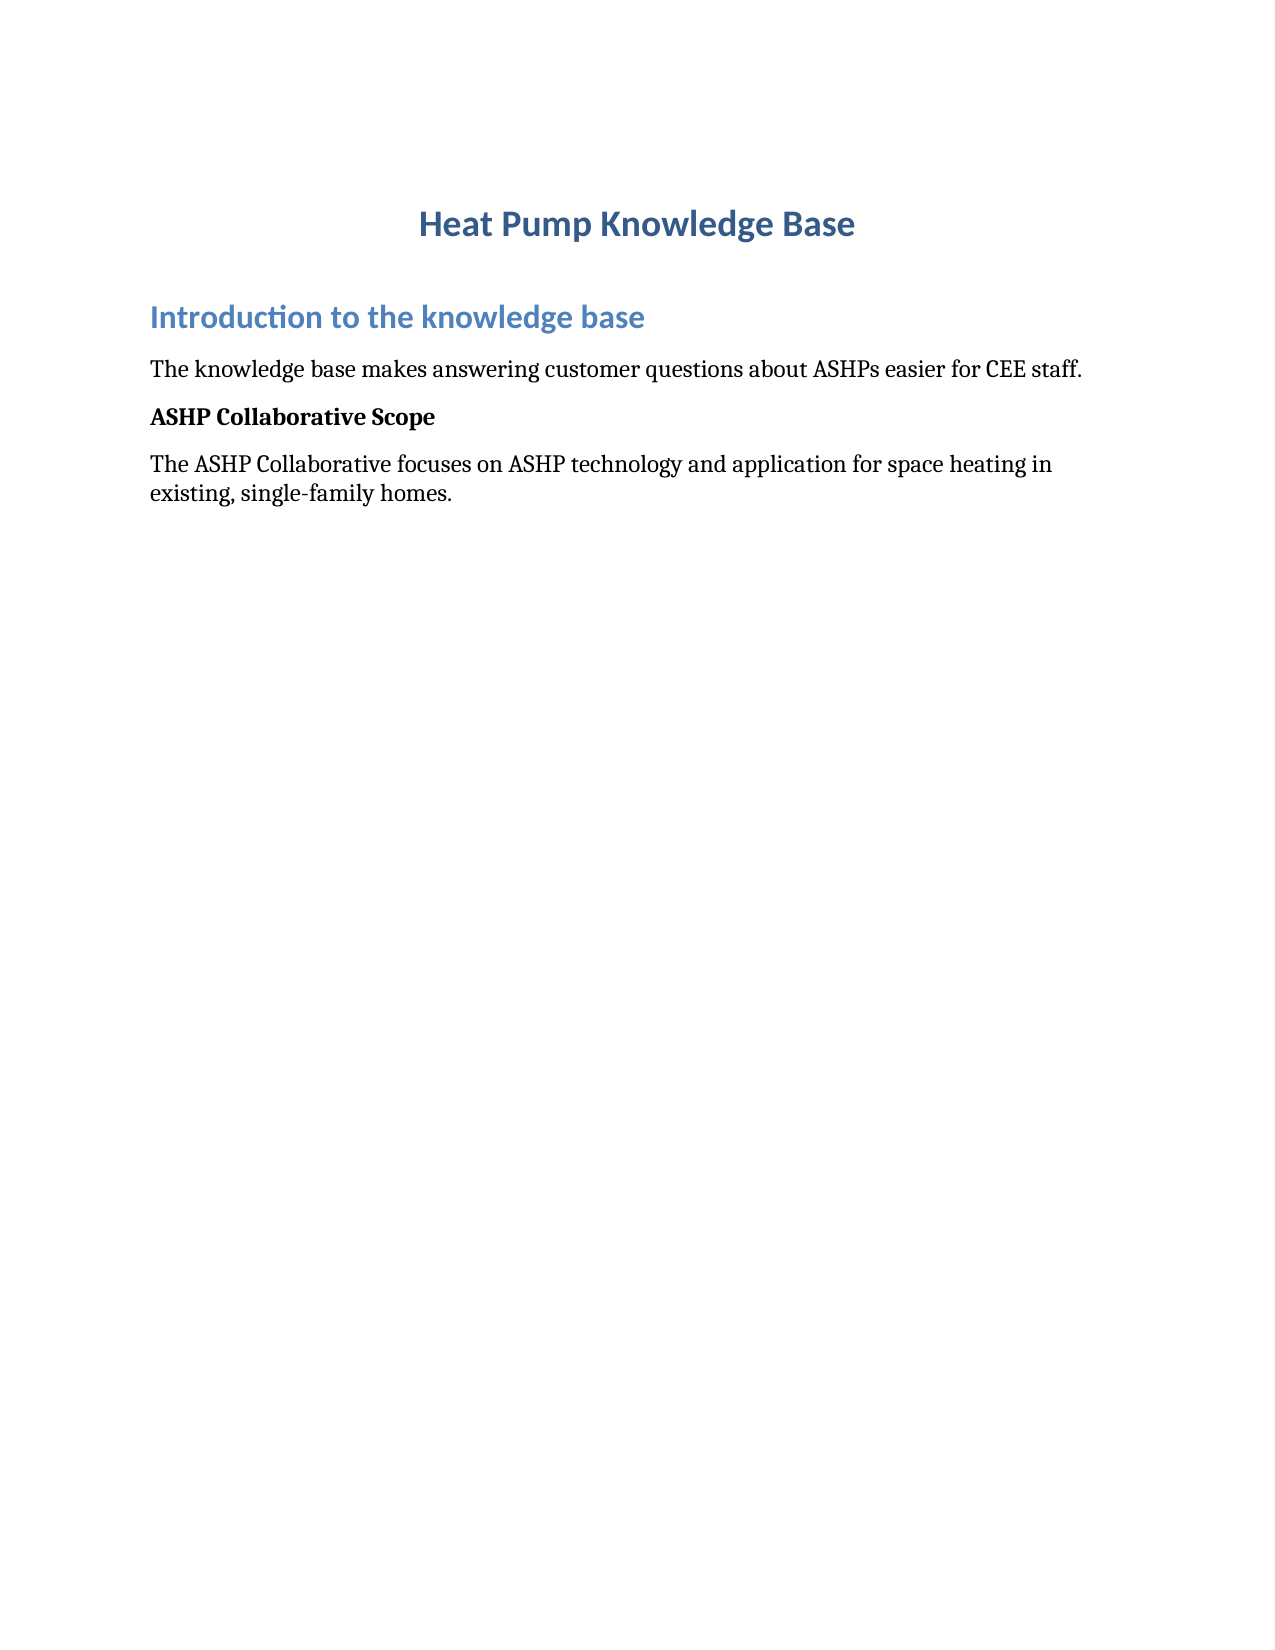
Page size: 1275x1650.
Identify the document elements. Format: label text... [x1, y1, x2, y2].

subtitle Introduction to the knowledge base [150, 296, 1125, 337]
text The knowledge base makes answering customer questions about ASHPs easier for CEE staff. [150, 355, 1125, 384]
title Heat Pump Knowledge Base [150, 200, 1125, 246]
text The ASHP Collaborative focuses on ASHP technology and application for space heating in existing, single-family homes. [150, 450, 1125, 508]
text ASHP Collaborative Scope [150, 403, 1125, 432]
